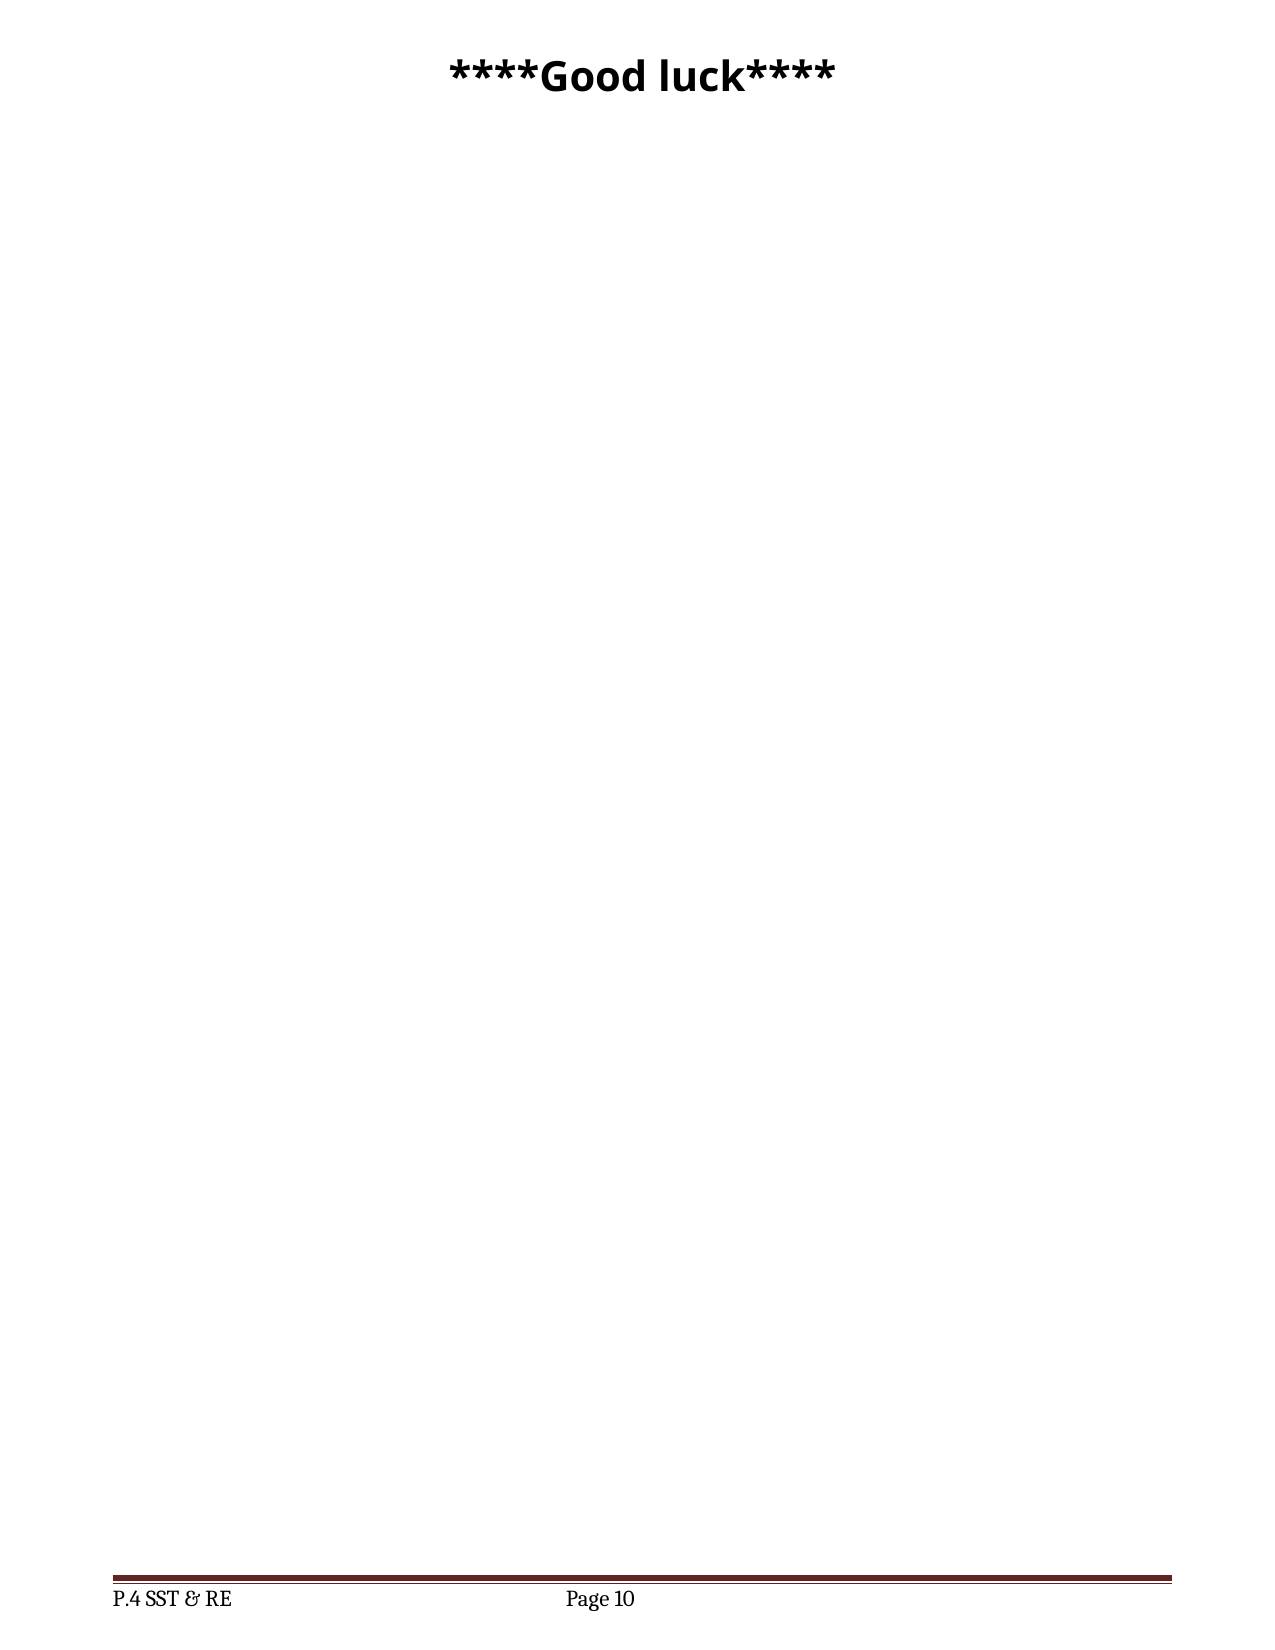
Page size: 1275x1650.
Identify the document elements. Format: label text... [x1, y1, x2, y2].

text ****Good luck**** [112, 47, 1172, 104]
